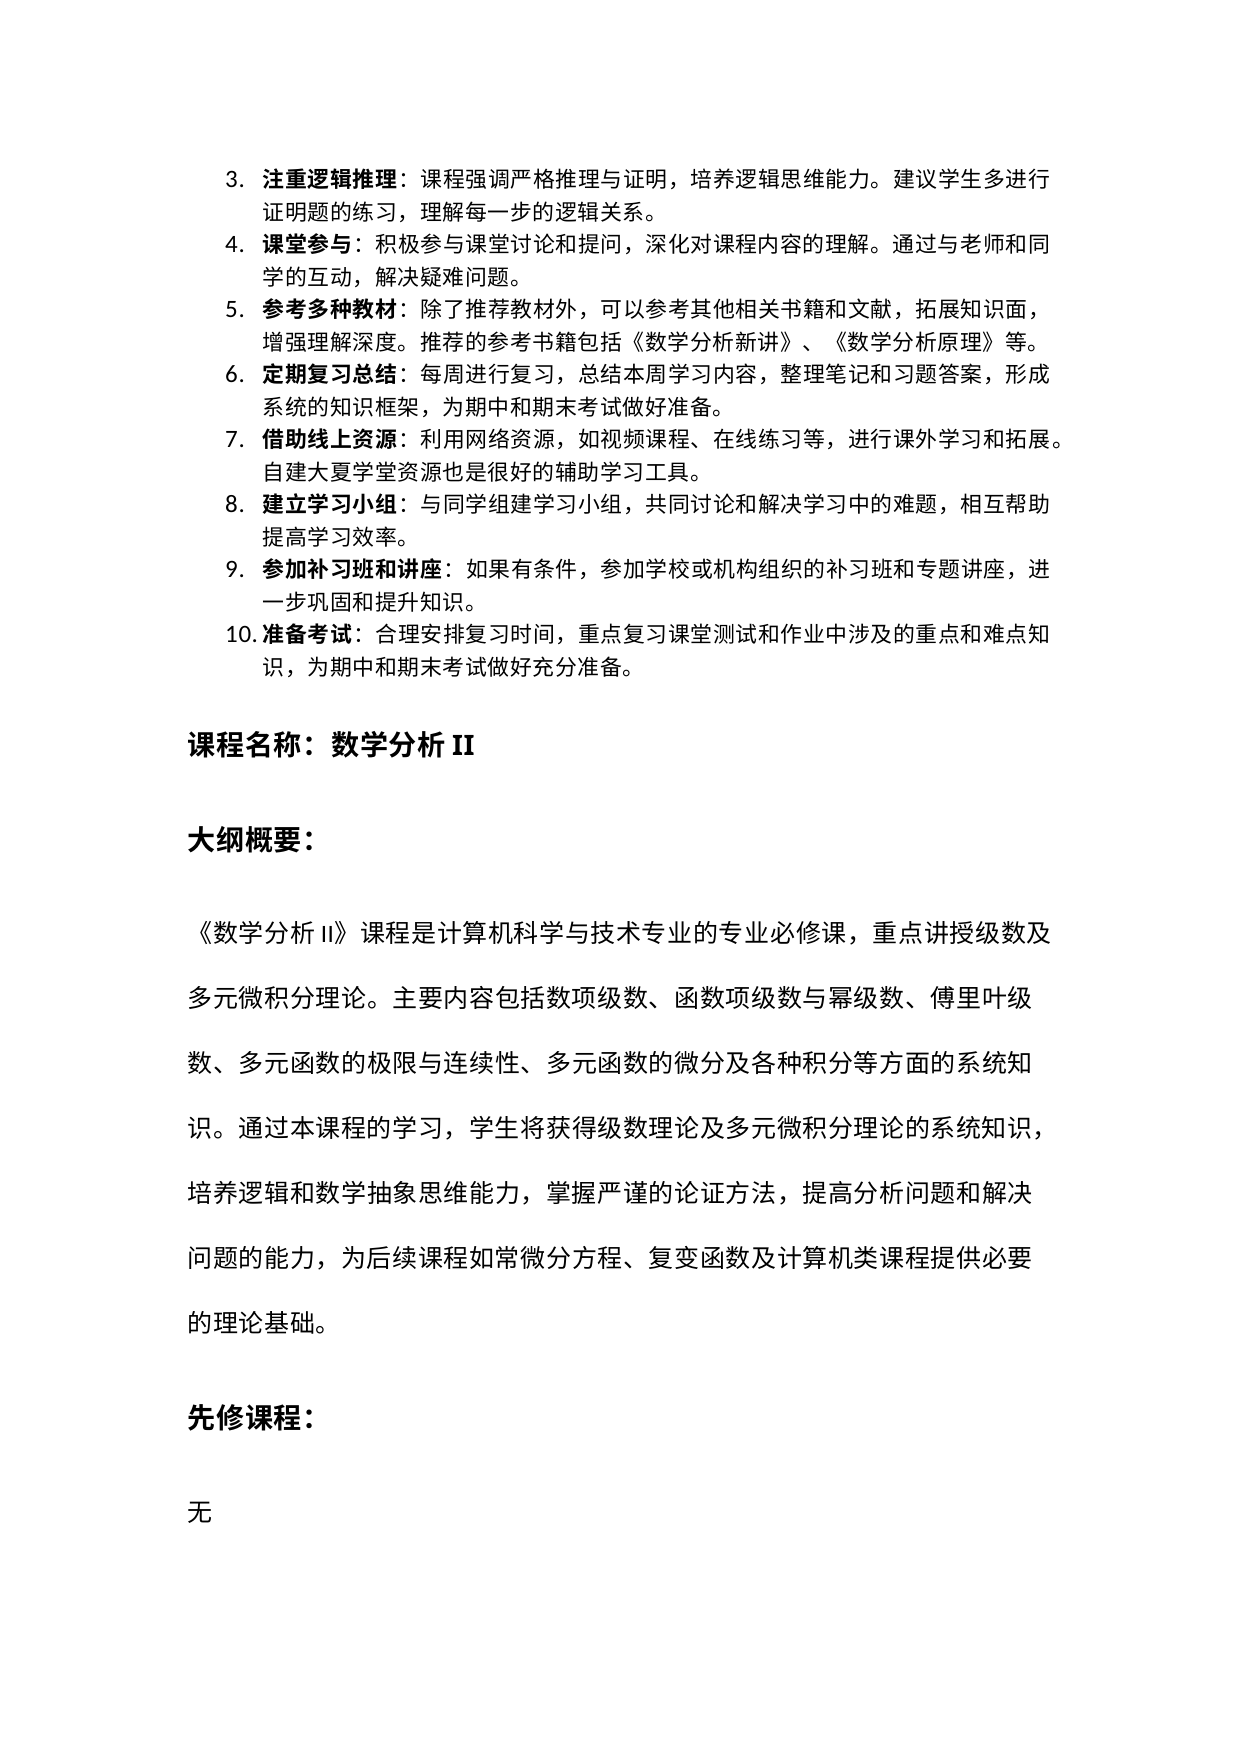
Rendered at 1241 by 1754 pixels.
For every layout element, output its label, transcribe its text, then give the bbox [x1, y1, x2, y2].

list 注重逻辑推理：课程强调严格推理与证明，培养逻辑思维能力。建议学生多进行证明题的练习，理解每一步的逻辑关系。 [225, 162, 1053, 227]
text 无 [187, 1478, 1053, 1543]
list 建立学习小组：与同学组建学习小组，共同讨论和解决学习中的难题，相互帮助提高学习效率。 [225, 487, 1053, 552]
subtitle 先修课程： [187, 1384, 1053, 1449]
subtitle 课程名称：数学分析II [187, 711, 1053, 776]
list 参考多种教材：除了推荐教材外，可以参考其他相关书籍和文献，拓展知识面，增强理解深度。推荐的参考书籍包括《数学分析新讲》、《数学分析原理》等。 [225, 292, 1053, 357]
list 课堂参与：积极参与课堂讨论和提问，深化对课程内容的理解。通过与老师和同学的互动，解决疑难问题。 [225, 227, 1053, 292]
subtitle 大纲概要： [187, 805, 1053, 870]
list 定期复习总结：每周进行复习，总结本周学习内容，整理笔记和习题答案，形成系统的知识框架，为期中和期末考试做好准备。 [225, 357, 1053, 422]
list 借助线上资源：利用网络资源，如视频课程、在线练习等，进行课外学习和拓展。自建大夏学堂资源也是很好的辅助学习工具。 [225, 422, 1053, 487]
list 准备考试：合理安排复习时间，重点复习课堂测试和作业中涉及的重点和难点知识，为期中和期末考试做好充分准备。 [225, 617, 1053, 682]
list 参加补习班和讲座：如果有条件，参加学校或机构组织的补习班和专题讲座，进一步巩固和提升知识。 [225, 552, 1053, 617]
text 《数学分析II》课程是计算机科学与技术专业的专业必修课，重点讲授级数及多元微积分理论。主要内容包括数项级数、函数项级数与幂级数、傅里叶级数、多元函数的极限与连续性、多元函数的微分及各种积分等方面的系统知识。通过本课程的学习，学生将获得级数理论及多元微积分理论的系统知识，培养逻辑和数学抽象思维能力，掌握严谨的论证方法，提高分析问题和解决问题的能力，为后续课程如常微分方程、复变函数及计算机类课程提供必要的理论基础。 [187, 899, 1053, 1354]
